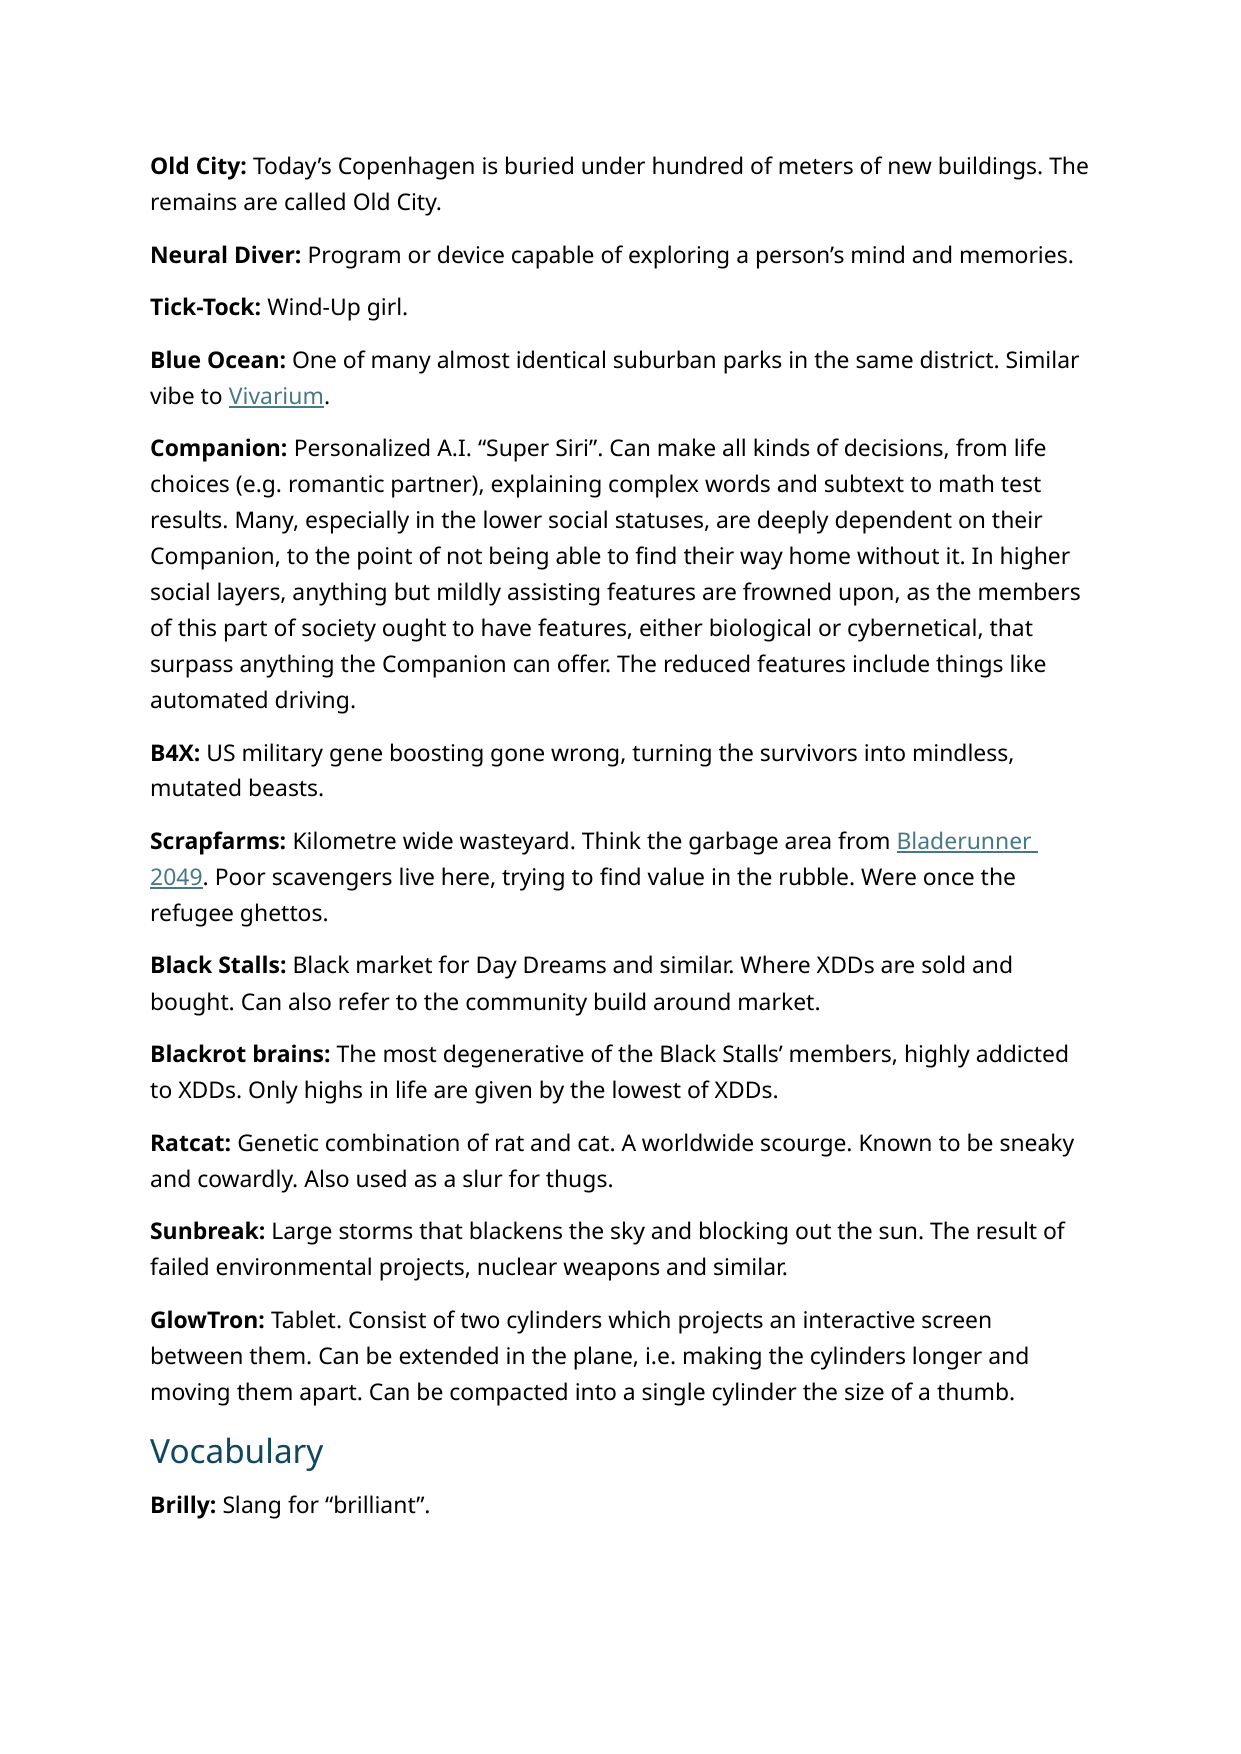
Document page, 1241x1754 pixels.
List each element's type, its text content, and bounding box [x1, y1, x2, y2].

text Blue Ocean: One of many almost identical suburban parks in the same district. Similar vibe to Vivarium. [150, 344, 1090, 411]
text Scrapfarms: Kilometre wide wasteyard. Think the garbage area from Bladerunner 2049. Poor scavengers live here, trying to find value in the rubble. Were once the refugee ghettos. [150, 825, 1090, 928]
text Neural Diver: Program or device capable of exploring a person’s mind and memories. [150, 238, 1090, 270]
text B4X: US military gene boosting gone wrong, turning the survivors into mindless, mutated beasts. [150, 736, 1090, 804]
text Sunbreak: Large storms that blackens the sky and blocking out the sun. The result of failed environmental projects, nuclear weapons and similar. [150, 1215, 1090, 1282]
text Tick-Tock: Wind-Up girl. [150, 291, 1090, 322]
text Black Stalls: Black market for Day Dreams and similar. Where XDDs are sold and bought. Can also refer to the community build around market. [150, 949, 1090, 1017]
subtitle Vocabulary [150, 1428, 1090, 1473]
text Old City: Today’s Copenhagen is buried under hundred of meters of new buildings. The remains are called Old City. [150, 150, 1090, 217]
text Blackrot brains: The most degenerative of the Black Stalls’ members, highly addicted to XDDs. Only highs in life are given by the lowest of XDDs. [150, 1038, 1090, 1105]
text Ratcat: Genetic combination of rat and cat. A worldwide scourge. Known to be sneaky and cowardly. Also used as a slur for thugs. [150, 1127, 1090, 1194]
text Brilly: Slang for “brilliant”. [150, 1489, 1090, 1520]
text GlowTron: Tablet. Consist of two cylinders which projects an interactive screen between them. Can be extended in the plane, i.e. making the cylinders longer and moving them apart. Can be compacted into a single cylinder the size of a thumb. [150, 1304, 1090, 1407]
